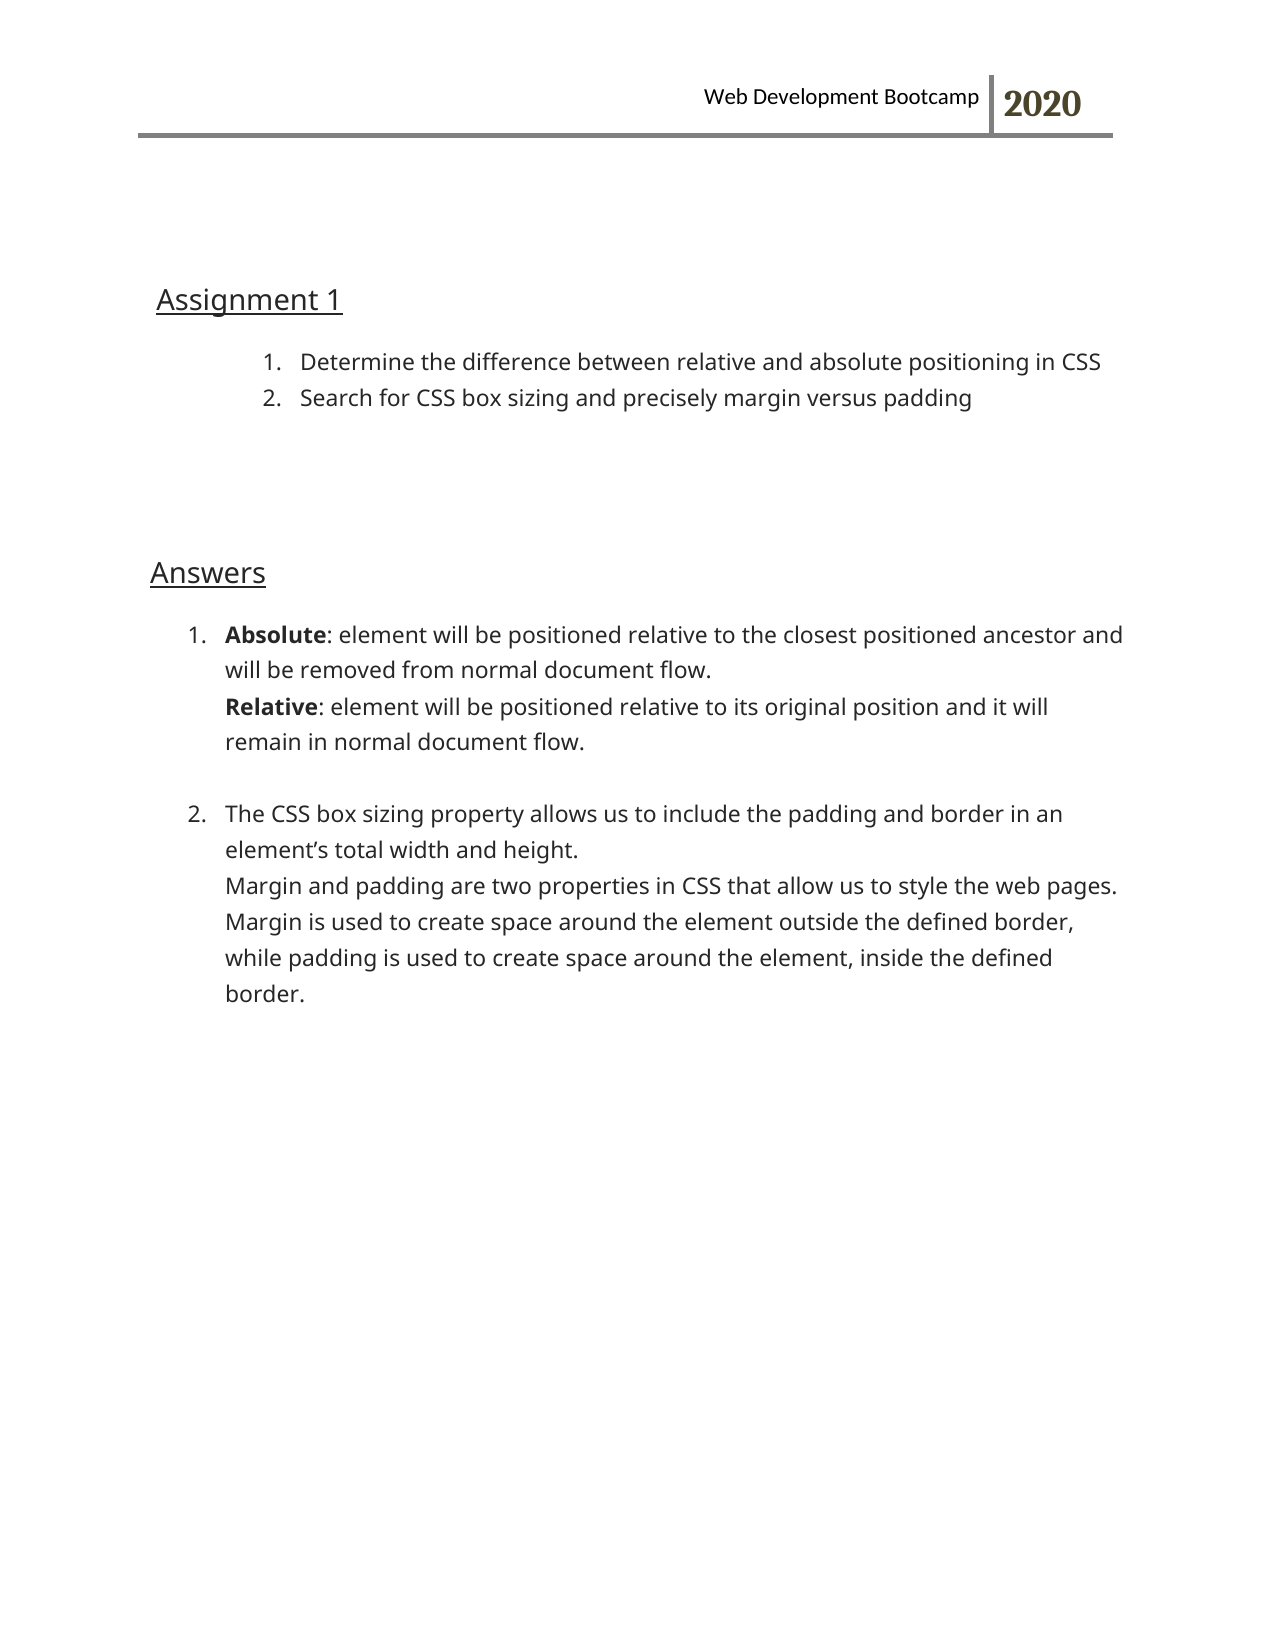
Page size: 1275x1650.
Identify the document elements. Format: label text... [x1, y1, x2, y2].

list Determine the difference between relative and absolute positioning in CSS [262, 346, 1125, 377]
list Absolute: element will be positioned relative to the closest positioned ancestor and will be removed from normal document flow. [187, 618, 1125, 686]
list Margin and padding are two properties in CSS that allow us to style the web pages. Margin is used to create space around the element outside the defined border, while padding is used to create space around the element, inside the defined border. [225, 870, 1125, 1009]
list The CSS box sizing property allows us to include the padding and border in an element’s total width and height. [187, 798, 1125, 865]
list Relative: element will be positioned relative to its original position and it will remain in normal document flow. [225, 690, 1125, 758]
text Assignment 1 [150, 279, 1125, 319]
text Answers [150, 552, 1125, 592]
list Search for CSS box sizing and precisely margin versus padding [262, 382, 1125, 413]
